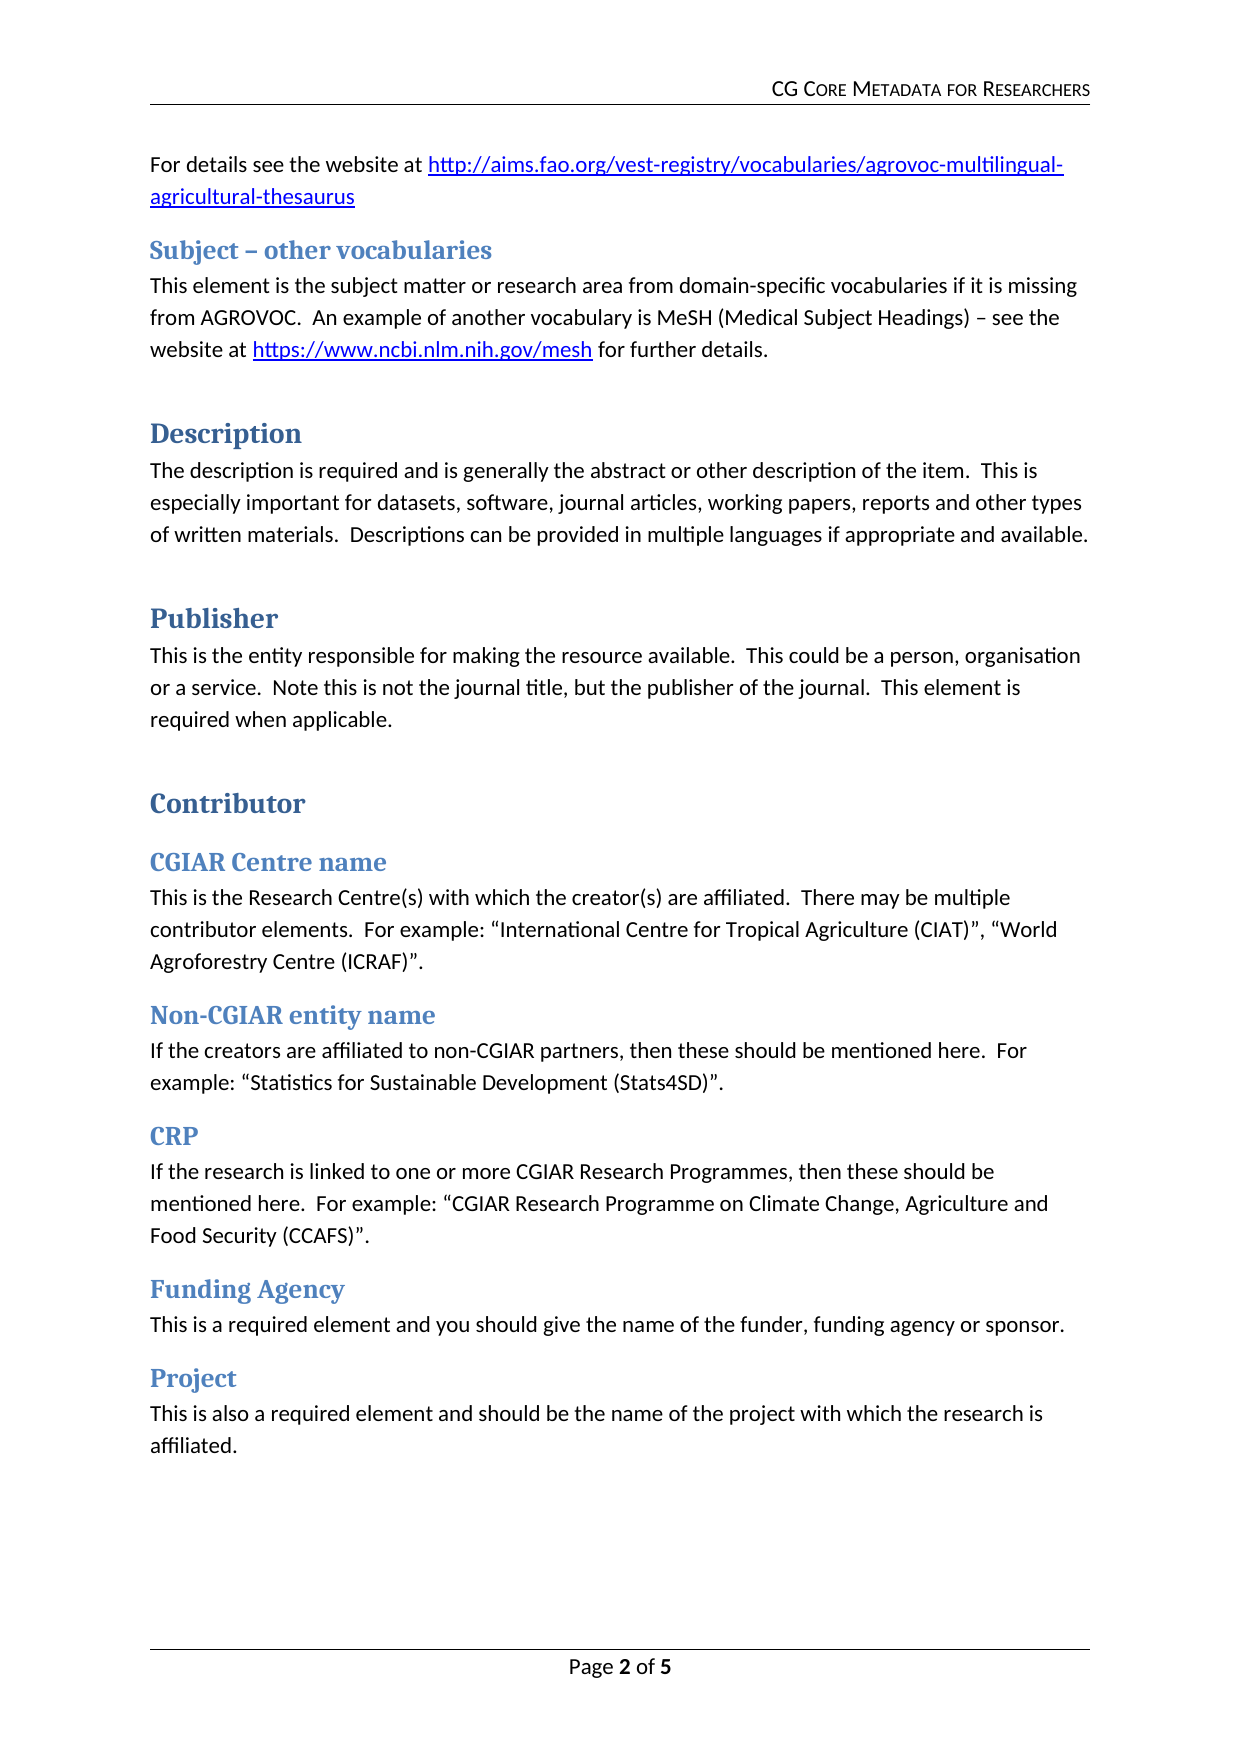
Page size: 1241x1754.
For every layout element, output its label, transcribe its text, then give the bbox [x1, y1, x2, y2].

subtitle CGIAR Centre name [150, 847, 1090, 878]
subtitle Publisher [150, 603, 1090, 636]
text This is also a required element and should be the name of the project with which the research is affiliated. [150, 1399, 1090, 1459]
text This is the Research Centre(s) with which the creator(s) are affiliated. There may be multiple contributor elements. For example: “International Centre for Tropical Agriculture (CIAT)”, “World Agroforestry Centre (ICRAF)”. [150, 883, 1090, 975]
subtitle CRP [150, 1121, 1090, 1152]
text If the research is linked to one or more CGIAR Research Programmes, then these should be mentioned here. For example: “CGIAR Research Programme on Climate Change, Agriculture and Food Security (CCAFS)”. [150, 1157, 1090, 1249]
subtitle Contributor [150, 788, 1090, 821]
subtitle Project [150, 1363, 1090, 1394]
text This is a required element and you should give the name of the funder, funding agency or sponsor. [150, 1310, 1090, 1338]
text This is the entity responsible for making the resource available. This could be a person, organisation or a service. Note this is not the journal title, but the publisher of the journal. This element is required when applicable. [150, 641, 1090, 733]
text This element is the subject matter or research area from domain-specific vocabularies if it is missing from AGROVOC. An example of another vocabulary is MeSH (Medical Subject Headings) – see the website at https://www.ncbi.nlm.nih.gov/mesh for further details. [150, 271, 1090, 363]
subtitle Description [150, 417, 1090, 451]
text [150, 150, 1090, 210]
text The description is required and is generally the abstract or other description of the item. This is especially important for datasets, software, journal articles, working papers, reports and other types of written materials. Descriptions can be provided in multiple languages if appropriate and available. [150, 456, 1090, 548]
text If the creators are affiliated to non-CGIAR partners, then these should be mentioned here. For example: “Statistics for Sustainable Development (Stats4SD)”. [150, 1036, 1090, 1096]
subtitle Funding Agency [150, 1274, 1090, 1305]
subtitle Subject – other vocabularies [150, 235, 1090, 266]
subtitle Non-CGIAR entity name [150, 1000, 1090, 1031]
